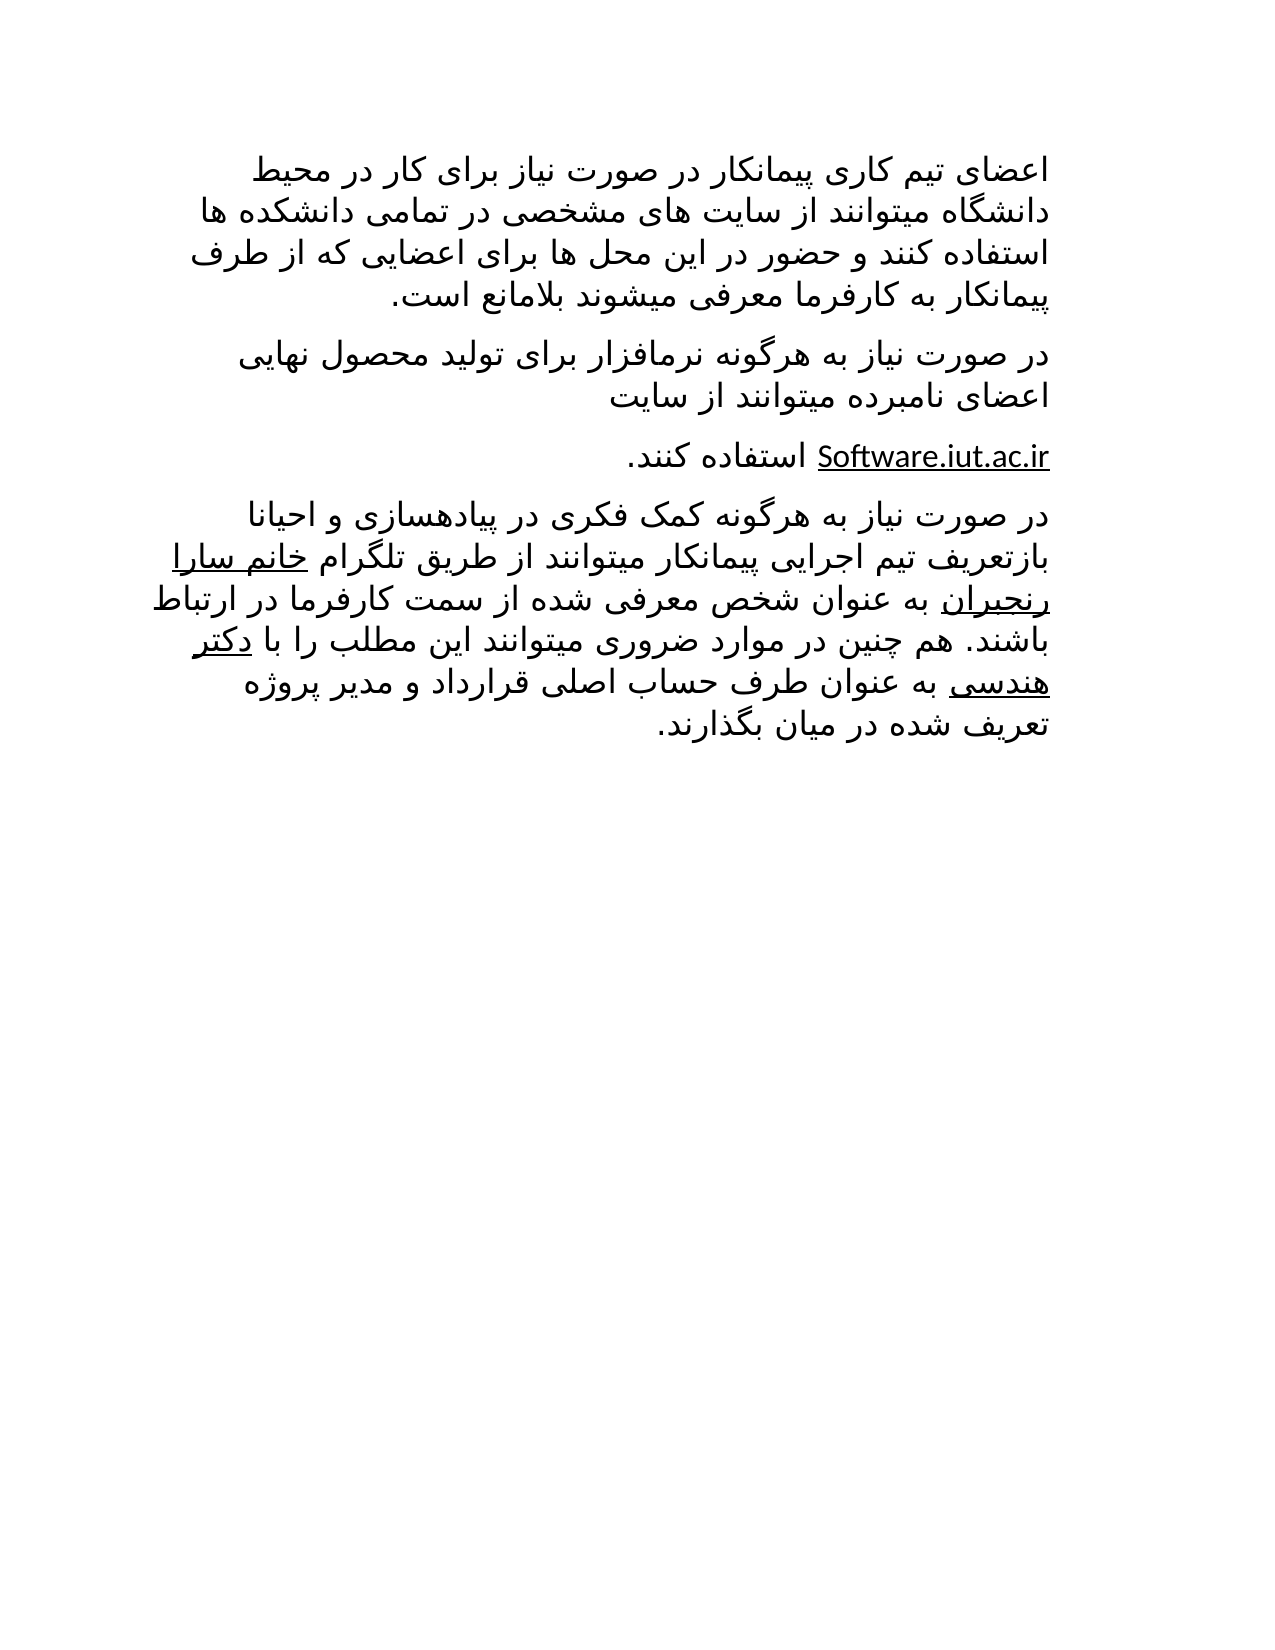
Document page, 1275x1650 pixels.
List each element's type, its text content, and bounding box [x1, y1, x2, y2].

text Software.iut.ac.ir استفاده کنند. [150, 434, 1050, 475]
text در صورت نیاز به هرگونه کمک فکری در پیادهسازی و احیانا بازتعریف تیم اجرایی پیمانکار میتوانند از طریق تلگرام خانم سارا رنجبران به عنوان شخص معرفی شده از سمت کارفرما در ارتباط باشند. هم چنین در موارد ضروری میتوانند این مطلب را با دکتر هندسی به عنوان طرف حساب اصلی قرارداد و مدیر پروژه تعریف شده در میان بگذارند. [150, 495, 1050, 743]
text اعضای تیم کاری پیمانکار در صورت نیاز برای کار در محیط دانشگاه میتوانند از سایت های مشخصی در تمامی دانشکده ها استفاده کنند و حضور در این محل ها برای اعضایی که از طرف پیمانکار به کارفرما معرفی میشوند بلامانع است. [150, 150, 1050, 314]
text در صورت نیاز به هرگونه نرمافزار برای تولید محصول نهایی اعضای نامبرده میتوانند از سایت [150, 334, 1050, 415]
